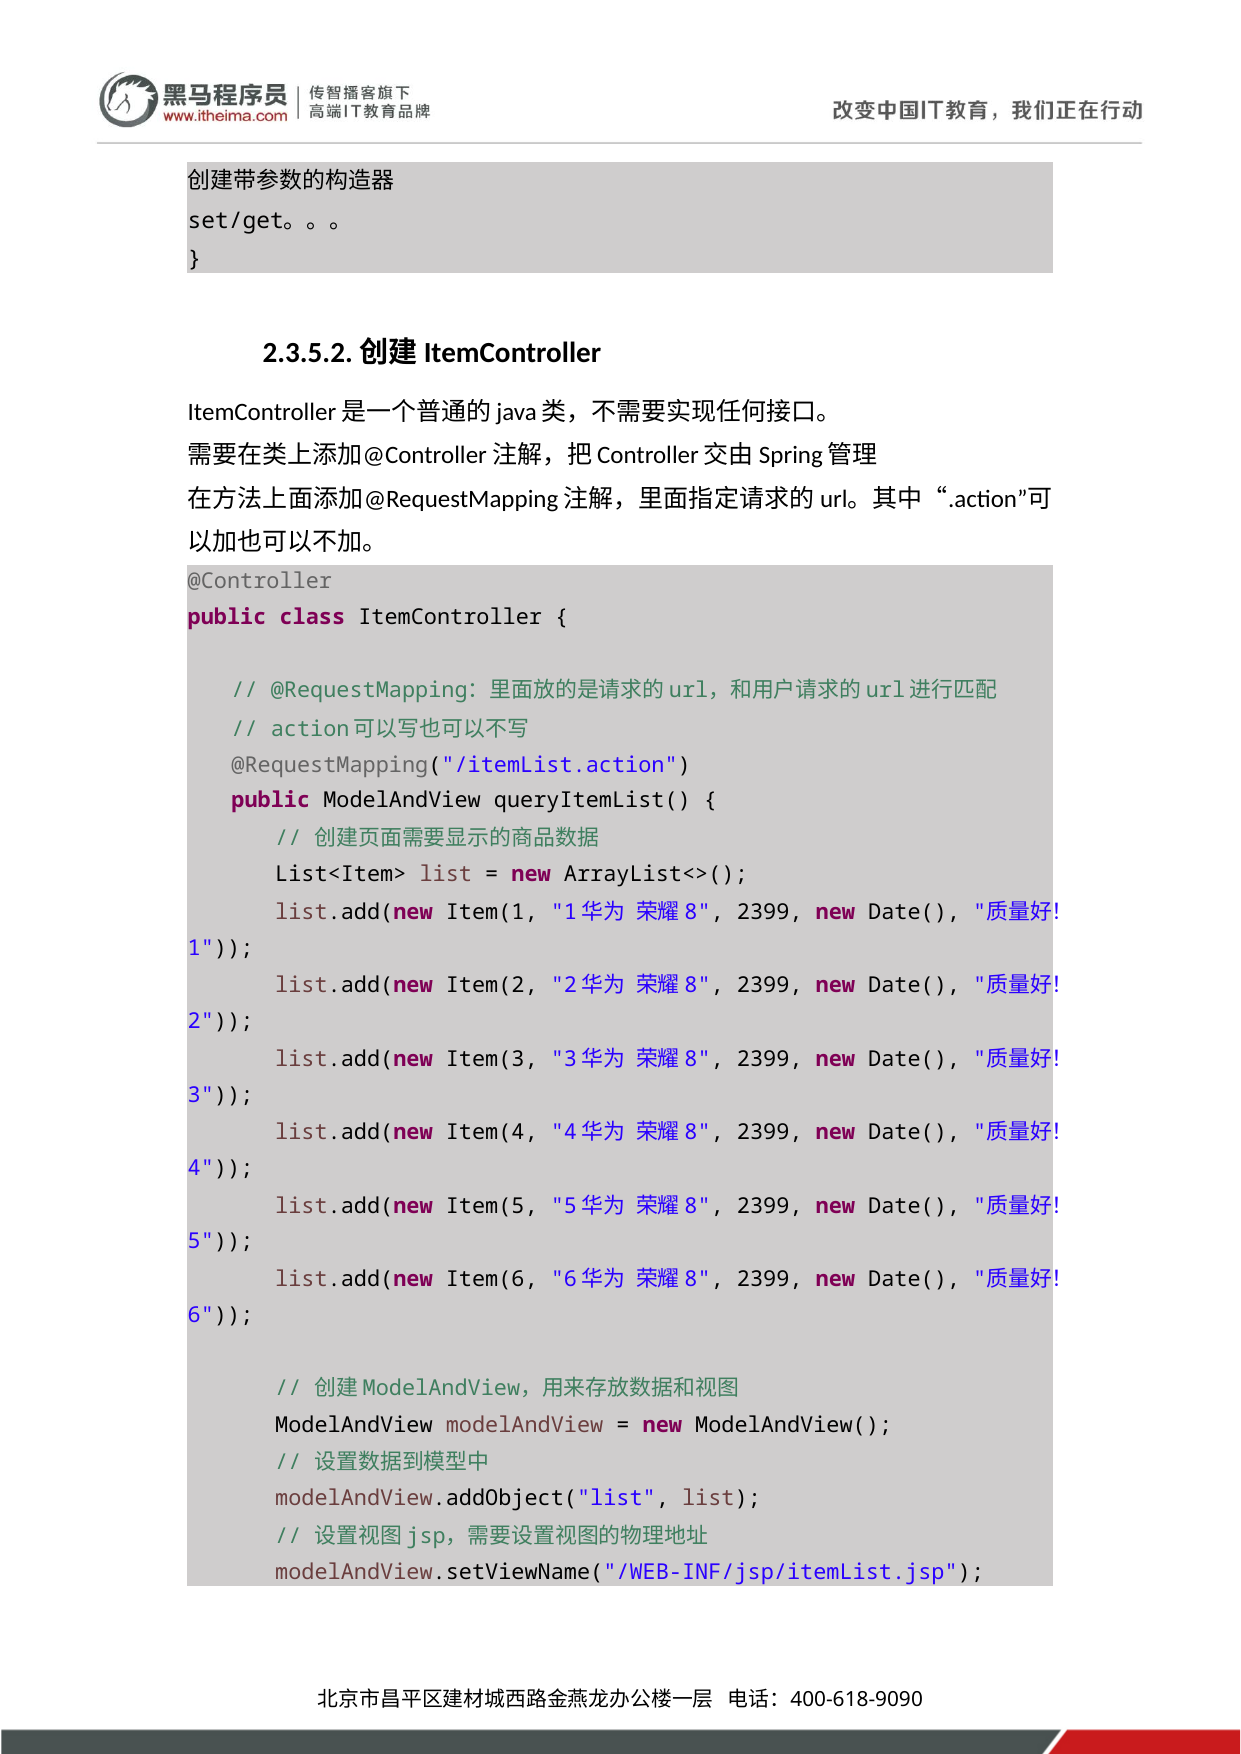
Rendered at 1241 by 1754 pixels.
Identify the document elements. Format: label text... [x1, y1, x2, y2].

text // action可以写也可以不写 [187, 711, 1053, 742]
text // 设置视图jsp，需要设置视图的物理地址 [187, 1518, 1053, 1550]
text @Controller [187, 565, 1053, 595]
subtitle 创建ItemController [262, 328, 1053, 371]
text list.add(new Item(3, "3华为 荣耀8", 2399, new Date(), "质量好！3")); [187, 1041, 1053, 1108]
text // 创建页面需要显示的商品数据 [187, 820, 1053, 852]
text modelAndView.addObject("list", list); [187, 1482, 1053, 1512]
text @RequestMapping("/itemList.action") [187, 749, 1053, 778]
text ItemController是一个普通的java类，不需要实现任何接口。 [187, 392, 1053, 428]
text public ModelAndView queryItemList() { [187, 784, 1053, 814]
text list.add(new Item(6, "6华为 荣耀8", 2399, new Date(), "质量好！6")); [187, 1261, 1053, 1329]
text list.add(new Item(4, "4华为 荣耀8", 2399, new Date(), "质量好！4")); [187, 1114, 1053, 1182]
picture [0, 1, 1241, 151]
text // @RequestMapping：里面放的是请求的url，和用户请求的url进行匹配 [187, 672, 1053, 704]
text ModelAndView modelAndView = new ModelAndView(); [187, 1408, 1053, 1438]
text public class ItemController { [187, 601, 1053, 631]
text } [187, 242, 1053, 273]
text set/get。。。 [187, 202, 1053, 235]
text list.add(new Item(2, "2华为 荣耀8", 2399, new Date(), "质量好！2")); [187, 967, 1053, 1035]
text list.add(new Item(5, "5华为 荣耀8", 2399, new Date(), "质量好！5")); [187, 1188, 1053, 1255]
picture [1, 1670, 1241, 1754]
text 需要在类上添加@Controller注解，把Controller交由Spring管理 [187, 435, 1053, 471]
text // 创建ModelAndView，用来存放数据和视图 [187, 1370, 1053, 1402]
text 创建带参数的构造器 [187, 162, 1053, 195]
text modelAndView.setViewName("/WEB-INF/jsp/itemList.jsp"); [187, 1556, 1053, 1586]
text 在方法上面添加@RequestMapping注解，里面指定请求的url。其中“.action”可以加也可以不加。 [187, 478, 1053, 558]
text // 设置数据到模型中 [187, 1444, 1053, 1476]
text List<Item> list = new ArrayList<>(); [187, 858, 1053, 888]
text list.add(new Item(1, "1华为 荣耀8", 2399, new Date(), "质量好！1")); [187, 894, 1053, 962]
